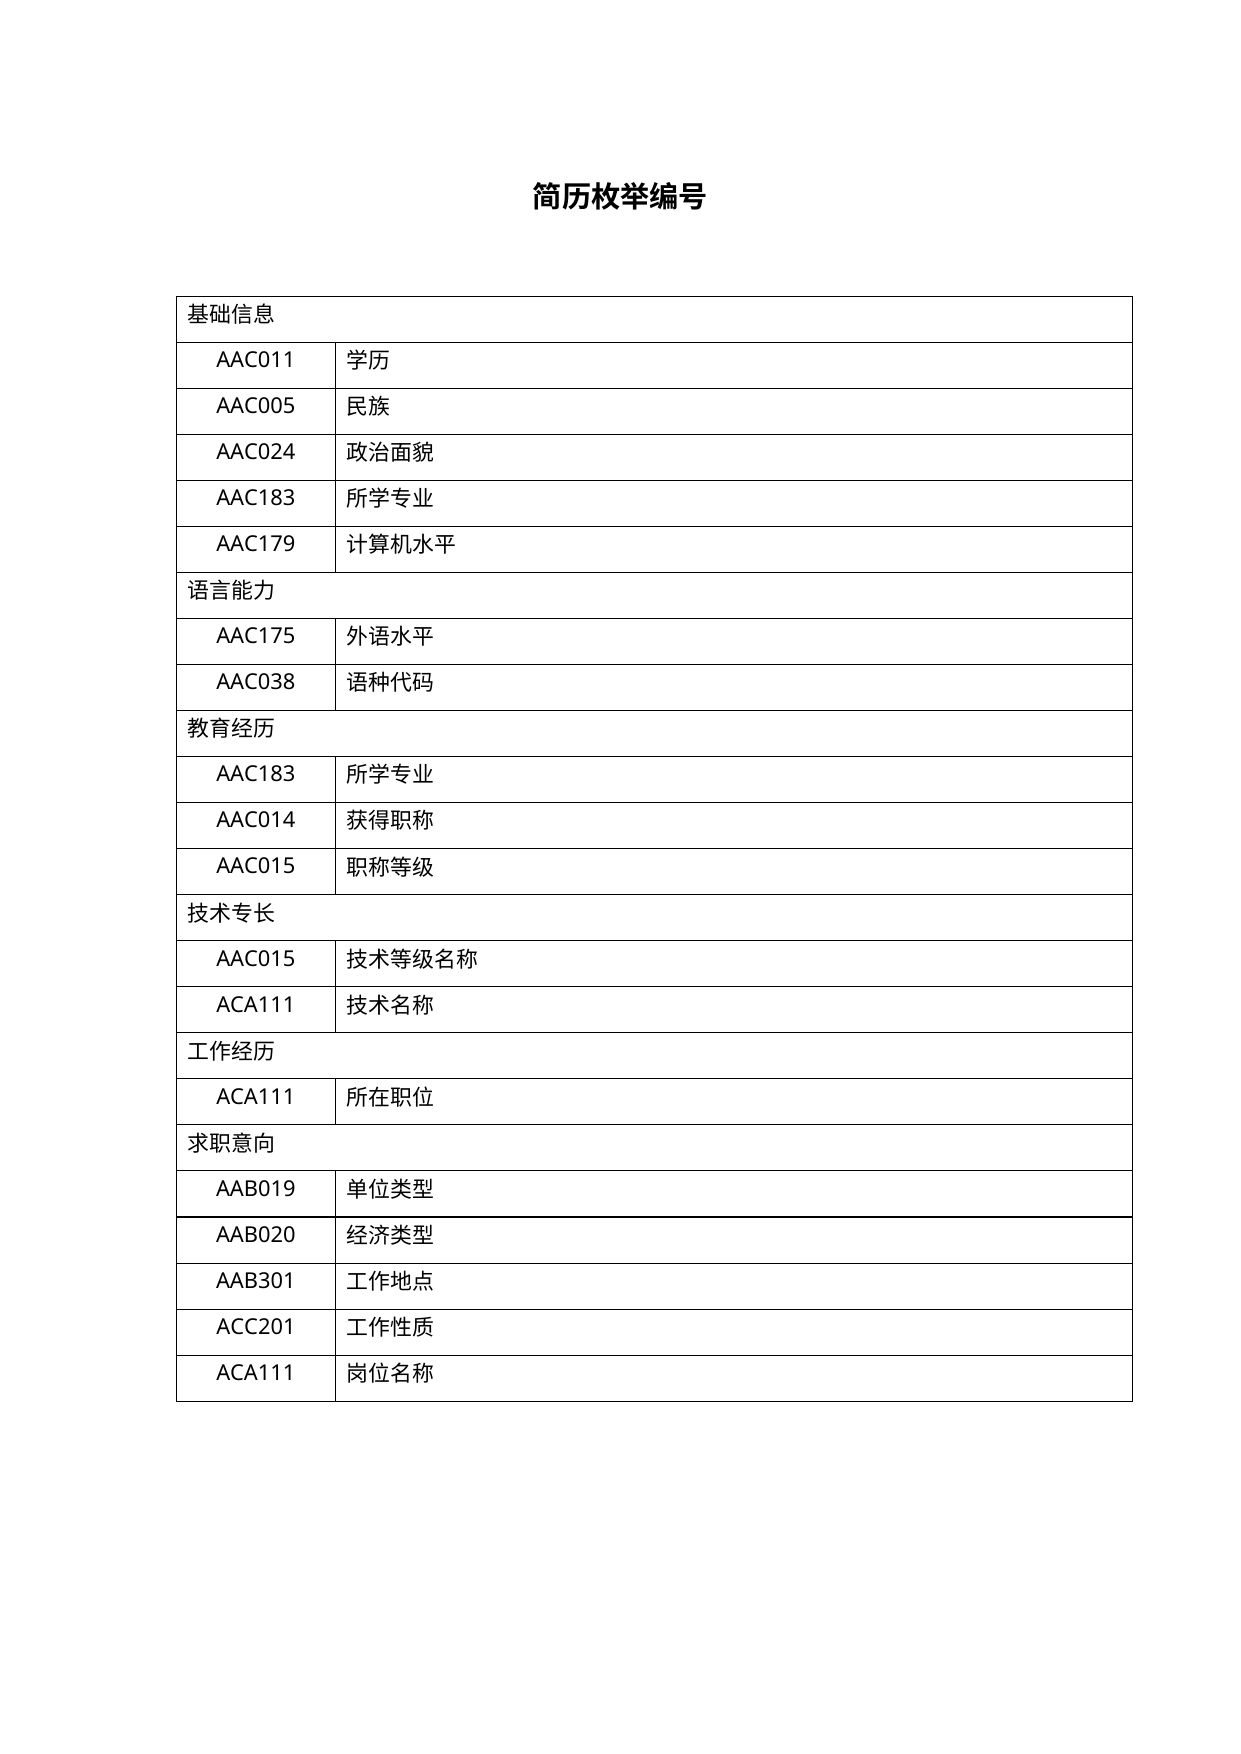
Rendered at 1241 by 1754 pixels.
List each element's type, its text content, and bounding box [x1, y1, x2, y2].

table_cell 获得职称 [336, 803, 1132, 848]
table_cell AAC183 [177, 481, 335, 526]
table_cell 计算机水平 [336, 527, 1132, 572]
table_cell 工作性质 [336, 1310, 1132, 1354]
table_cell 所学专业 [336, 481, 1132, 526]
table_cell 学历 [336, 343, 1132, 388]
table_cell 工作经历 [177, 1033, 1132, 1078]
table_cell 职称等级 [336, 849, 1132, 894]
table_cell 所学专业 [336, 757, 1132, 802]
table_cell ACC201 [177, 1310, 335, 1354]
table_cell 外语水平 [336, 619, 1132, 664]
table_cell 教育经历 [177, 711, 1132, 756]
table_cell AAC024 [177, 435, 335, 480]
table_cell 技术名称 [336, 987, 1132, 1032]
table_cell AAB019 [177, 1171, 335, 1216]
table_cell ACA111 [177, 1356, 335, 1401]
table_cell AAC005 [177, 389, 335, 434]
table_cell AAC011 [177, 343, 335, 388]
table_cell 语种代码 [336, 665, 1132, 710]
table_cell 所在职位 [336, 1079, 1132, 1124]
table_cell 技术等级名称 [336, 941, 1132, 986]
table_cell 求职意向 [177, 1125, 1132, 1170]
table_cell 经济类型 [336, 1218, 1132, 1262]
table_cell 技术专长 [177, 895, 1132, 940]
table_cell AAB301 [177, 1264, 335, 1308]
table_cell 语言能力 [177, 573, 1132, 618]
table_cell AAC014 [177, 803, 335, 848]
table_cell AAC038 [177, 665, 335, 710]
table_cell ACA111 [177, 1079, 335, 1124]
table_cell AAC015 [177, 849, 335, 894]
table_cell AAC179 [177, 527, 335, 572]
table_cell AAB020 [177, 1218, 335, 1262]
text 简历枚举编号 [187, 162, 1053, 227]
table_cell AAC175 [177, 619, 335, 664]
table_cell 政治面貌 [336, 435, 1132, 480]
table_cell 民族 [336, 389, 1132, 434]
table_cell ACA111 [177, 987, 335, 1032]
table_cell 单位类型 [336, 1171, 1132, 1216]
table_header 基础信息 [177, 297, 1132, 342]
table_cell 岗位名称 [336, 1356, 1132, 1401]
table_cell AAC183 [177, 757, 335, 802]
table_cell 工作地点 [336, 1264, 1132, 1308]
table_cell AAC015 [177, 941, 335, 986]
